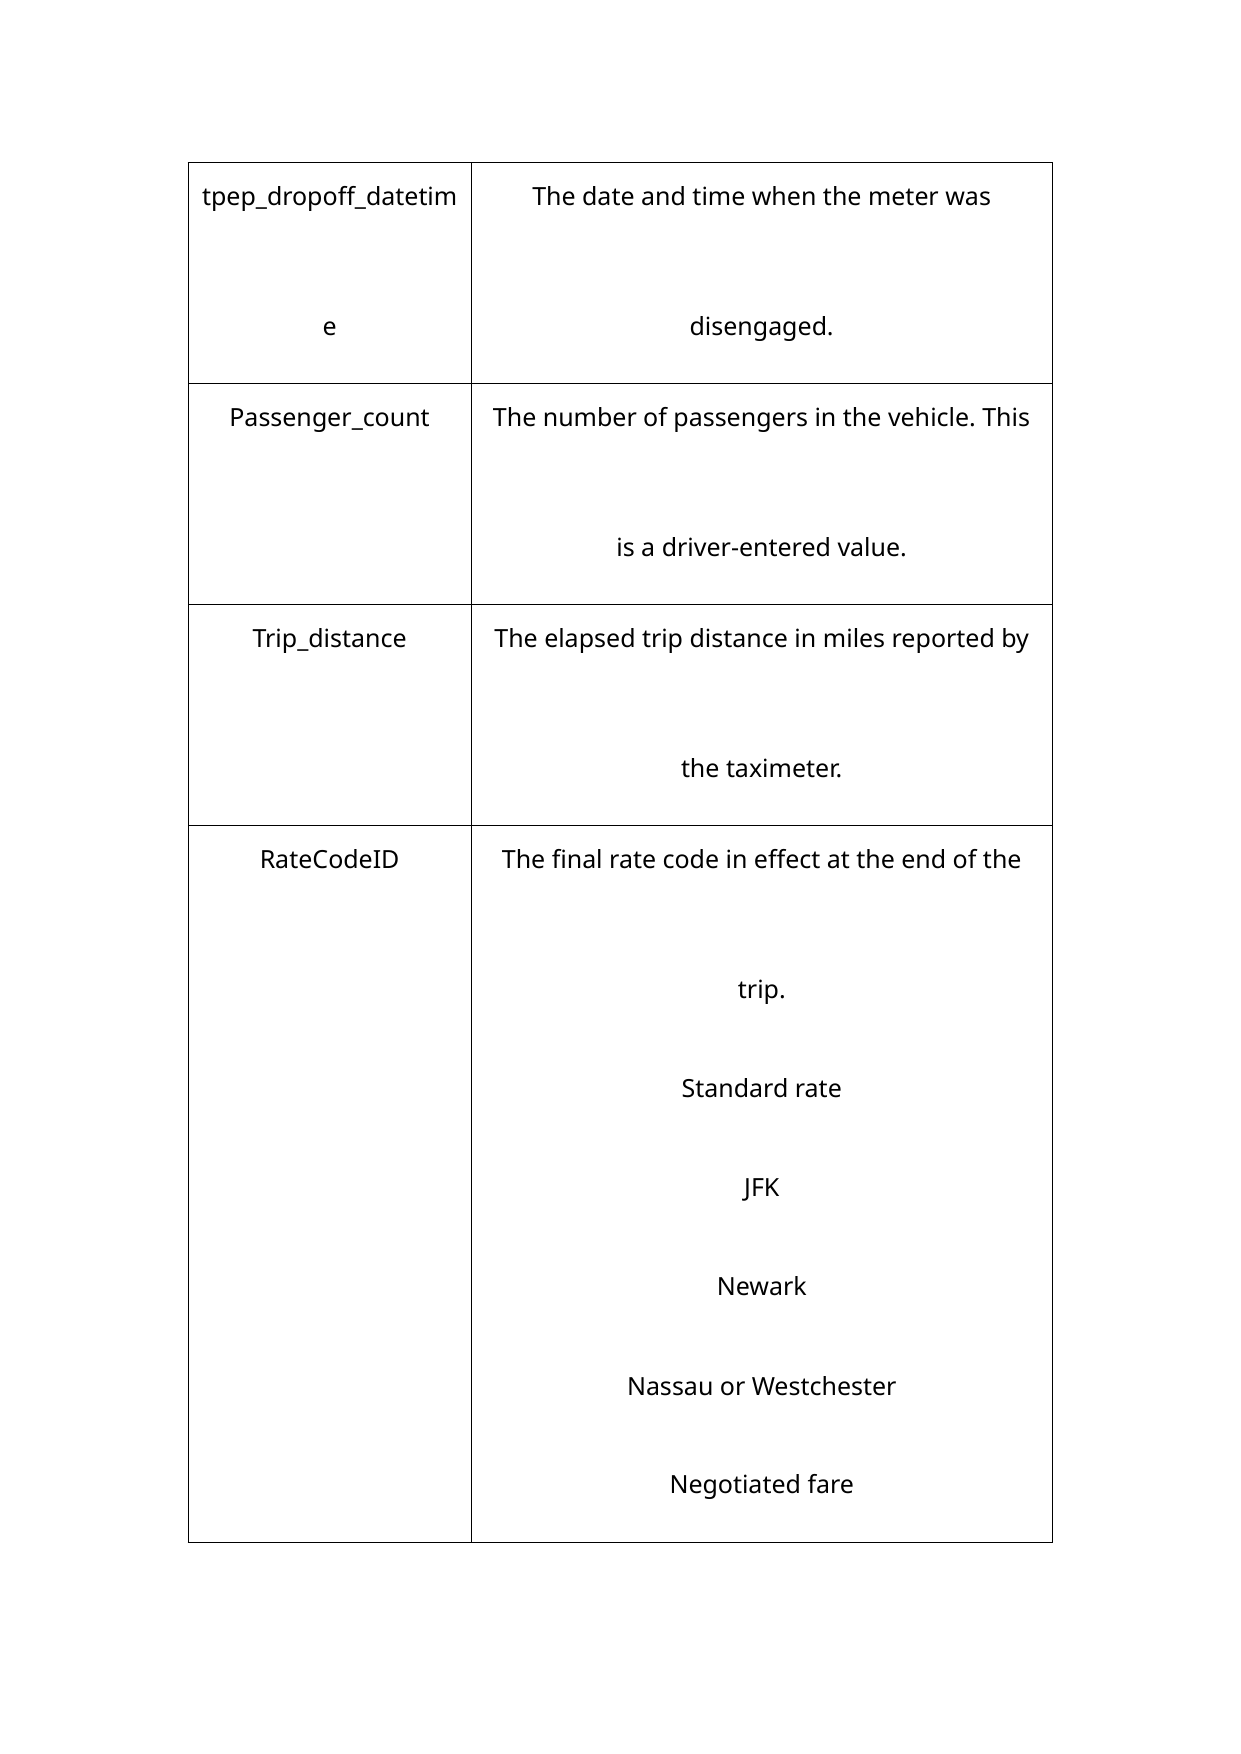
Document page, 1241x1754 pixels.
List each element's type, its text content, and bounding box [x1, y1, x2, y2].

table_cell The date and time when the meter was disengaged. [472, 163, 1052, 383]
table_cell The number of passengers in the vehicle. This is a driver-entered value. [472, 384, 1052, 604]
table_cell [472, 826, 1052, 1542]
table_cell Passenger_count [189, 384, 471, 604]
table_cell RateCodeID [189, 826, 471, 1542]
table_cell Trip_distance [189, 605, 471, 825]
table_cell tpep_dropoff_datetime [189, 163, 471, 383]
table_cell The elapsed trip distance in miles reported by the taximeter. [472, 605, 1052, 825]
